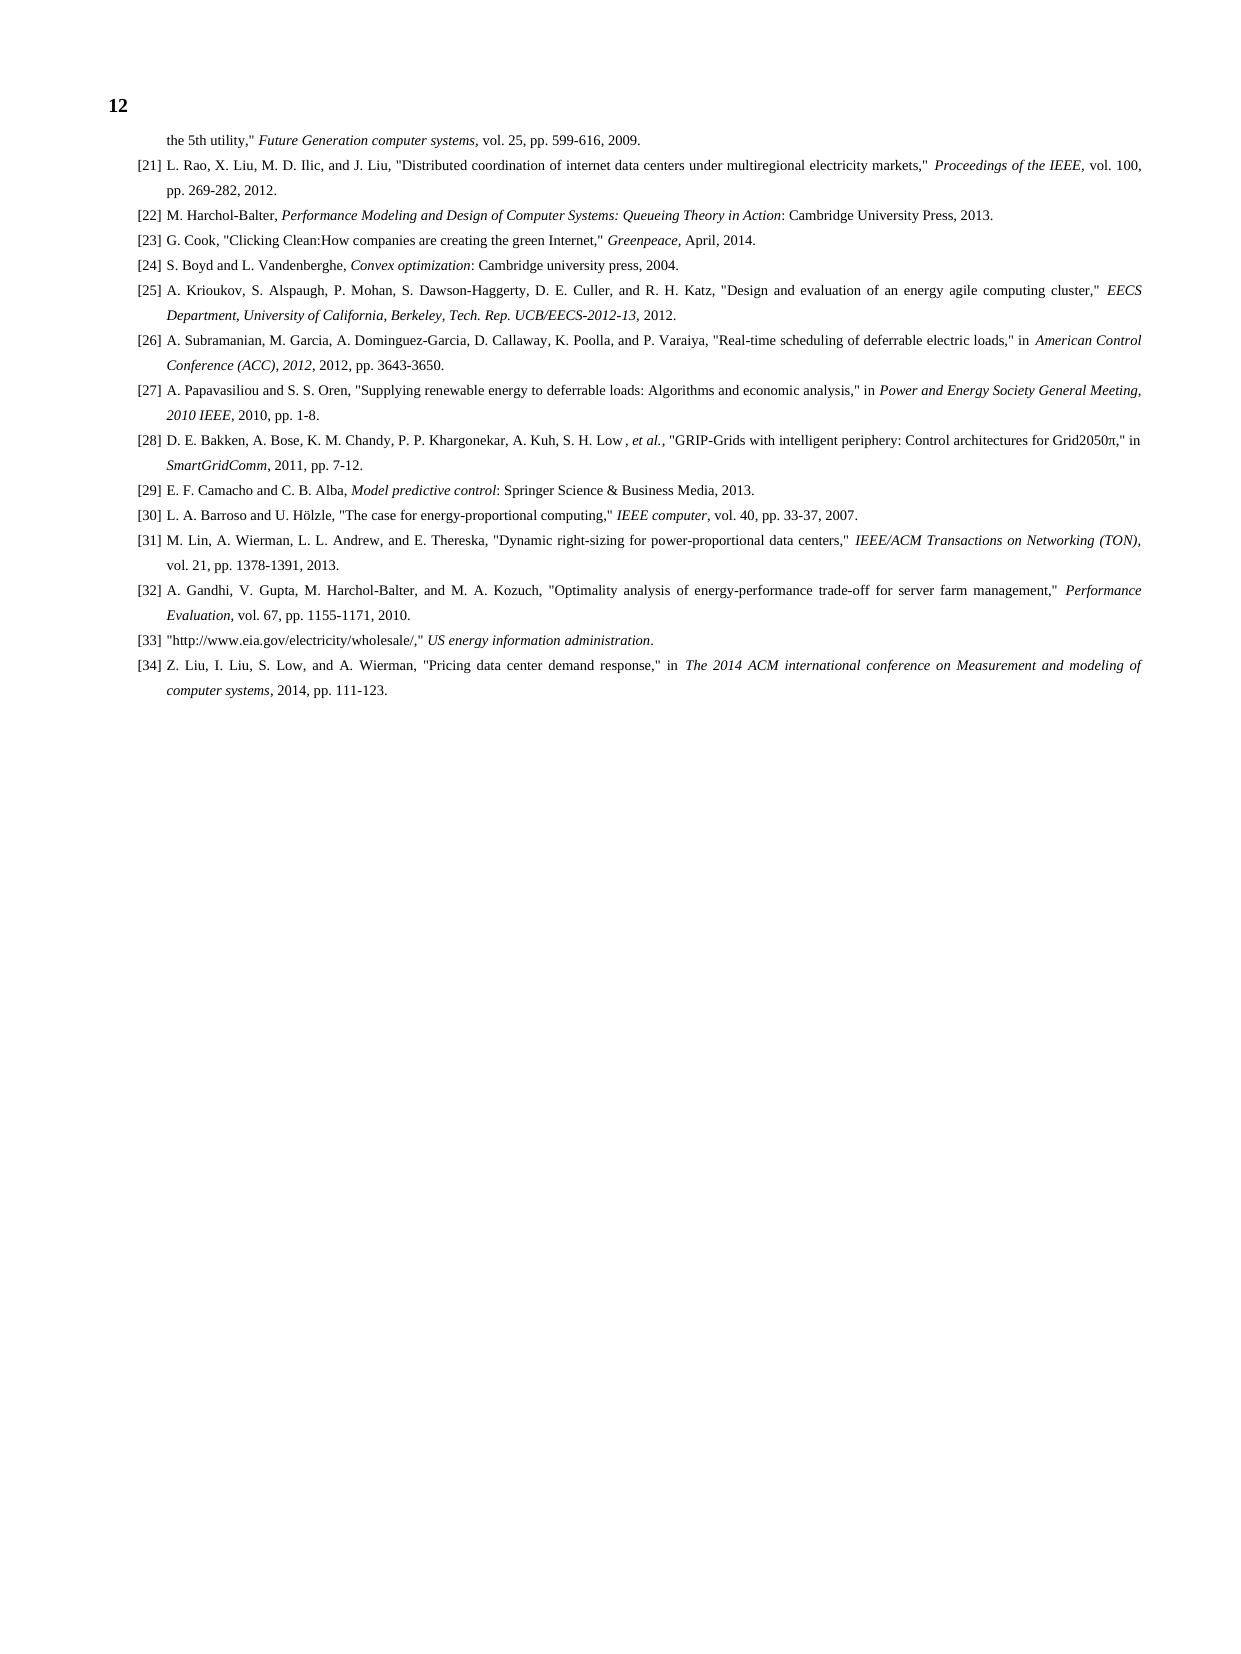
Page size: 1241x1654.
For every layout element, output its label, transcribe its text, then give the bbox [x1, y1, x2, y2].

text [23] G. Cook, "Clicking Clean:How companies are creating the green Internet," Greenpeace, April, 2014. [137, 226, 1142, 251]
text [32] A. Gandhi, V. Gupta, M. Harchol-Balter, and M. A. Kozuch, "Optimality analysis of energy-performance trade-off for server farm management," Performance Evaluation, vol. 67, pp. 1155-1171, 2010. [137, 576, 1142, 626]
text [31] M. Lin, A. Wierman, L. L. Andrew, and E. Thereska, "Dynamic right-sizing for power-proportional data centers," IEEE/ACM Transactions on Networking (TON), vol. 21, pp. 1378-1391, 2013. [137, 526, 1142, 576]
text [33] "http://www.eia.gov/electricity/wholesale/," US energy information administration. [137, 626, 1142, 651]
text [25] A. Krioukov, S. Alspaugh, P. Mohan, S. Dawson-Haggerty, D. E. Culler, and R. H. Katz, "Design and evaluation of an energy agile computing cluster," EECS Department, University of California, Berkeley, Tech. Rep. UCB/EECS-2012-13, 2012. [137, 276, 1142, 326]
text [27] A. Papavasiliou and S. S. Oren, "Supplying renewable energy to deferrable loads: Algorithms and economic analysis," in Power and Energy Society General Meeting, 2010 IEEE, 2010, pp. 1-8. [137, 376, 1142, 426]
text [22] M. Harchol-Balter, Performance Modeling and Design of Computer Systems: Queueing Theory in Action: Cambridge University Press, 2013. [137, 201, 1142, 226]
text [24] S. Boyd and L. Vandenberghe, Convex optimization: Cambridge university press, 2004. [137, 251, 1142, 276]
text [29] E. F. Camacho and C. B. Alba, Model predictive control: Springer Science & Business Media, 2013. [137, 476, 1142, 501]
text [21] L. Rao, X. Liu, M. D. Ilic, and J. Liu, "Distributed coordination of internet data centers under multiregional electricity markets," Proceedings of the IEEE, vol. 100, pp. 269-282, 2012. [137, 151, 1142, 201]
text [30] L. A. Barroso and U. Hölzle, "The case for energy-proportional computing," IEEE computer, vol. 40, pp. 33-37, 2007. [137, 501, 1142, 526]
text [137, 126, 1142, 151]
text [26] A. Subramanian, M. Garcia, A. Dominguez-Garcia, D. Callaway, K. Poolla, and P. Varaiya, "Real-time scheduling of deferrable electric loads," in American Control Conference (ACC), 2012, 2012, pp. 3643-3650. [137, 326, 1142, 376]
text [34] Z. Liu, I. Liu, S. Low, and A. Wierman, "Pricing data center demand response," in The 2014 ACM international conference on Measurement and modeling of computer systems, 2014, pp. 111-123. [137, 651, 1142, 701]
text [28] D. E. Bakken, A. Bose, K. M. Chandy, P. P. Khargonekar, A. Kuh, S. H. Low, et al., "GRIP-Grids with intelligent periphery: Control architectures for Grid2050π," in SmartGridComm, 2011, pp. 7-12. [137, 426, 1142, 476]
